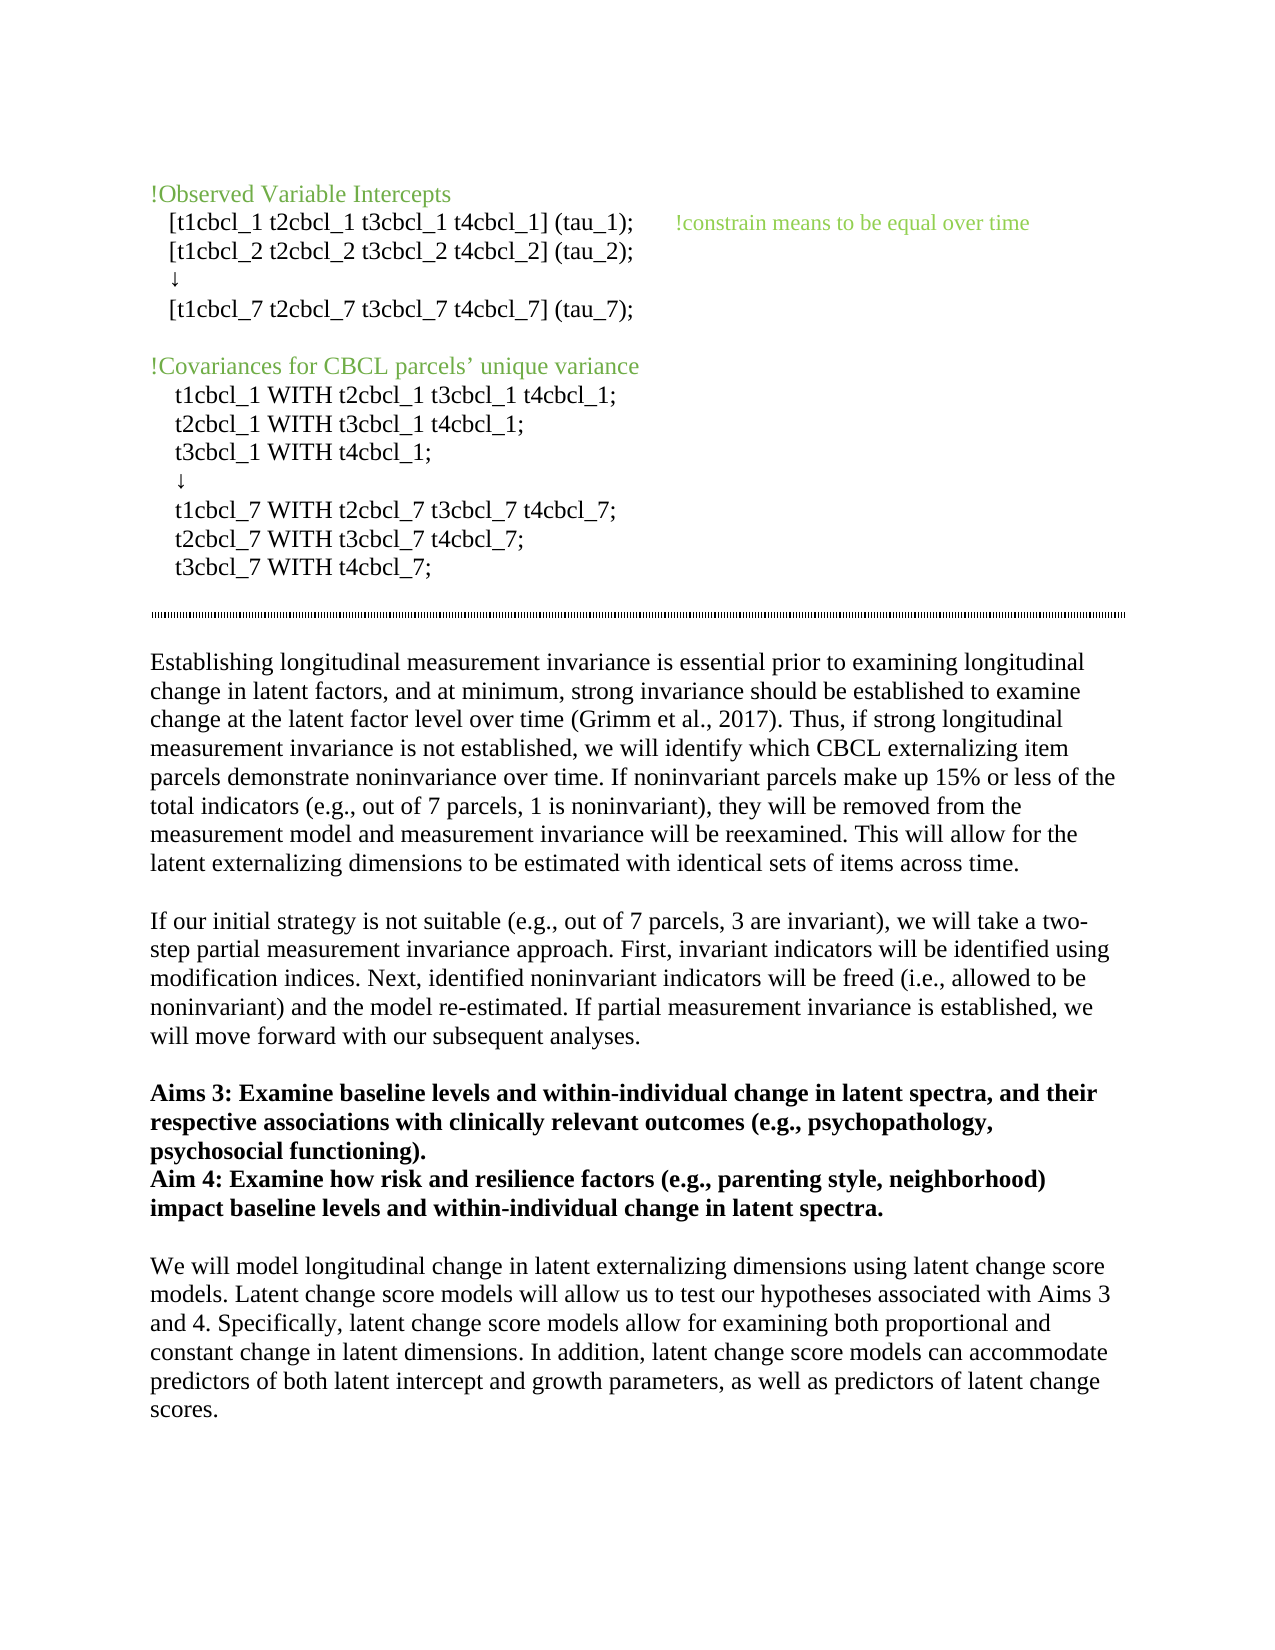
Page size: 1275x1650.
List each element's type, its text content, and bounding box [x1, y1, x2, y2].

text t2cbcl_7 WITH t3cbcl_7 t4cbcl_7; [150, 524, 1125, 552]
text !Observed Variable Intercepts [150, 179, 1125, 207]
text !Covariances for CBCL parcels’ unique variance [150, 351, 1125, 380]
text t3cbcl_7 WITH t4cbcl_7; [150, 552, 1125, 581]
text t3cbcl_1 WITH t4cbcl_1; [150, 437, 1125, 466]
text Aims 3: Examine baseline levels and within-individual change in latent spectra, and their respective associations with clinically relevant outcomes (e.g., psychopathology, psychosocial functioning). [150, 1078, 1125, 1164]
text [t1cbcl_1 t2cbcl_1 t3cbcl_1 t4cbcl_1] (tau_1); !constrain means to be equal over time [150, 207, 1125, 236]
text We will model longitudinal change in latent externalizing dimensions using latent change score models. Latent change score models will allow us to test our hypotheses associated with Aims 3 and 4. Specifically, latent change score models allow for examining both proportional and constant change in latent dimensions. In addition, latent change score models can accommodate predictors of both latent intercept and growth parameters, as well as predictors of latent change scores. [150, 1251, 1125, 1423]
text [t1cbcl_2 t2cbcl_2 t3cbcl_2 t4cbcl_2] (tau_2); [150, 236, 1125, 265]
text t2cbcl_1 WITH t3cbcl_1 t4cbcl_1; [150, 409, 1125, 437]
text Establishing longitudinal measurement invariance is essential prior to examining longitudinal change in latent factors, and at minimum, strong invariance should be established to examine change at the latent factor level over time (Grimm et al., 2017). Thus, if strong longitudinal measurement invariance is not established, we will identify which CBCL externalizing item parcels demonstrate noninvariance over time. If noninvariant parcels make up 15% or less of the total indicators (e.g., out of 7 parcels, 1 is noninvariant), they will be removed from the measurement model and measurement invariance will be reexamined. This will allow for the latent externalizing dimensions to be estimated with identical sets of items across time. [150, 647, 1125, 877]
text t1cbcl_1 WITH t2cbcl_1 t3cbcl_1 t4cbcl_1; [150, 380, 1125, 409]
text [t1cbcl_7 t2cbcl_7 t3cbcl_7 t4cbcl_7] (tau_7); [150, 294, 1125, 322]
text If our initial strategy is not suitable (e.g., out of 7 parcels, 3 are invariant), we will take a two-step partial measurement invariance approach. First, invariant indicators will be identified using modification indices. Next, identified noninvariant indicators will be freed (i.e., allowed to be noninvariant) and the model re-estimated. If partial measurement invariance is established, we will move forward with our subsequent analyses. [150, 906, 1125, 1049]
text Aim 4: Examine how risk and resilience factors (e.g., parenting style, neighborhood) impact baseline levels and within-individual change in latent spectra. [150, 1164, 1125, 1222]
text t1cbcl_7 WITH t2cbcl_7 t3cbcl_7 t4cbcl_7; [150, 495, 1125, 524]
